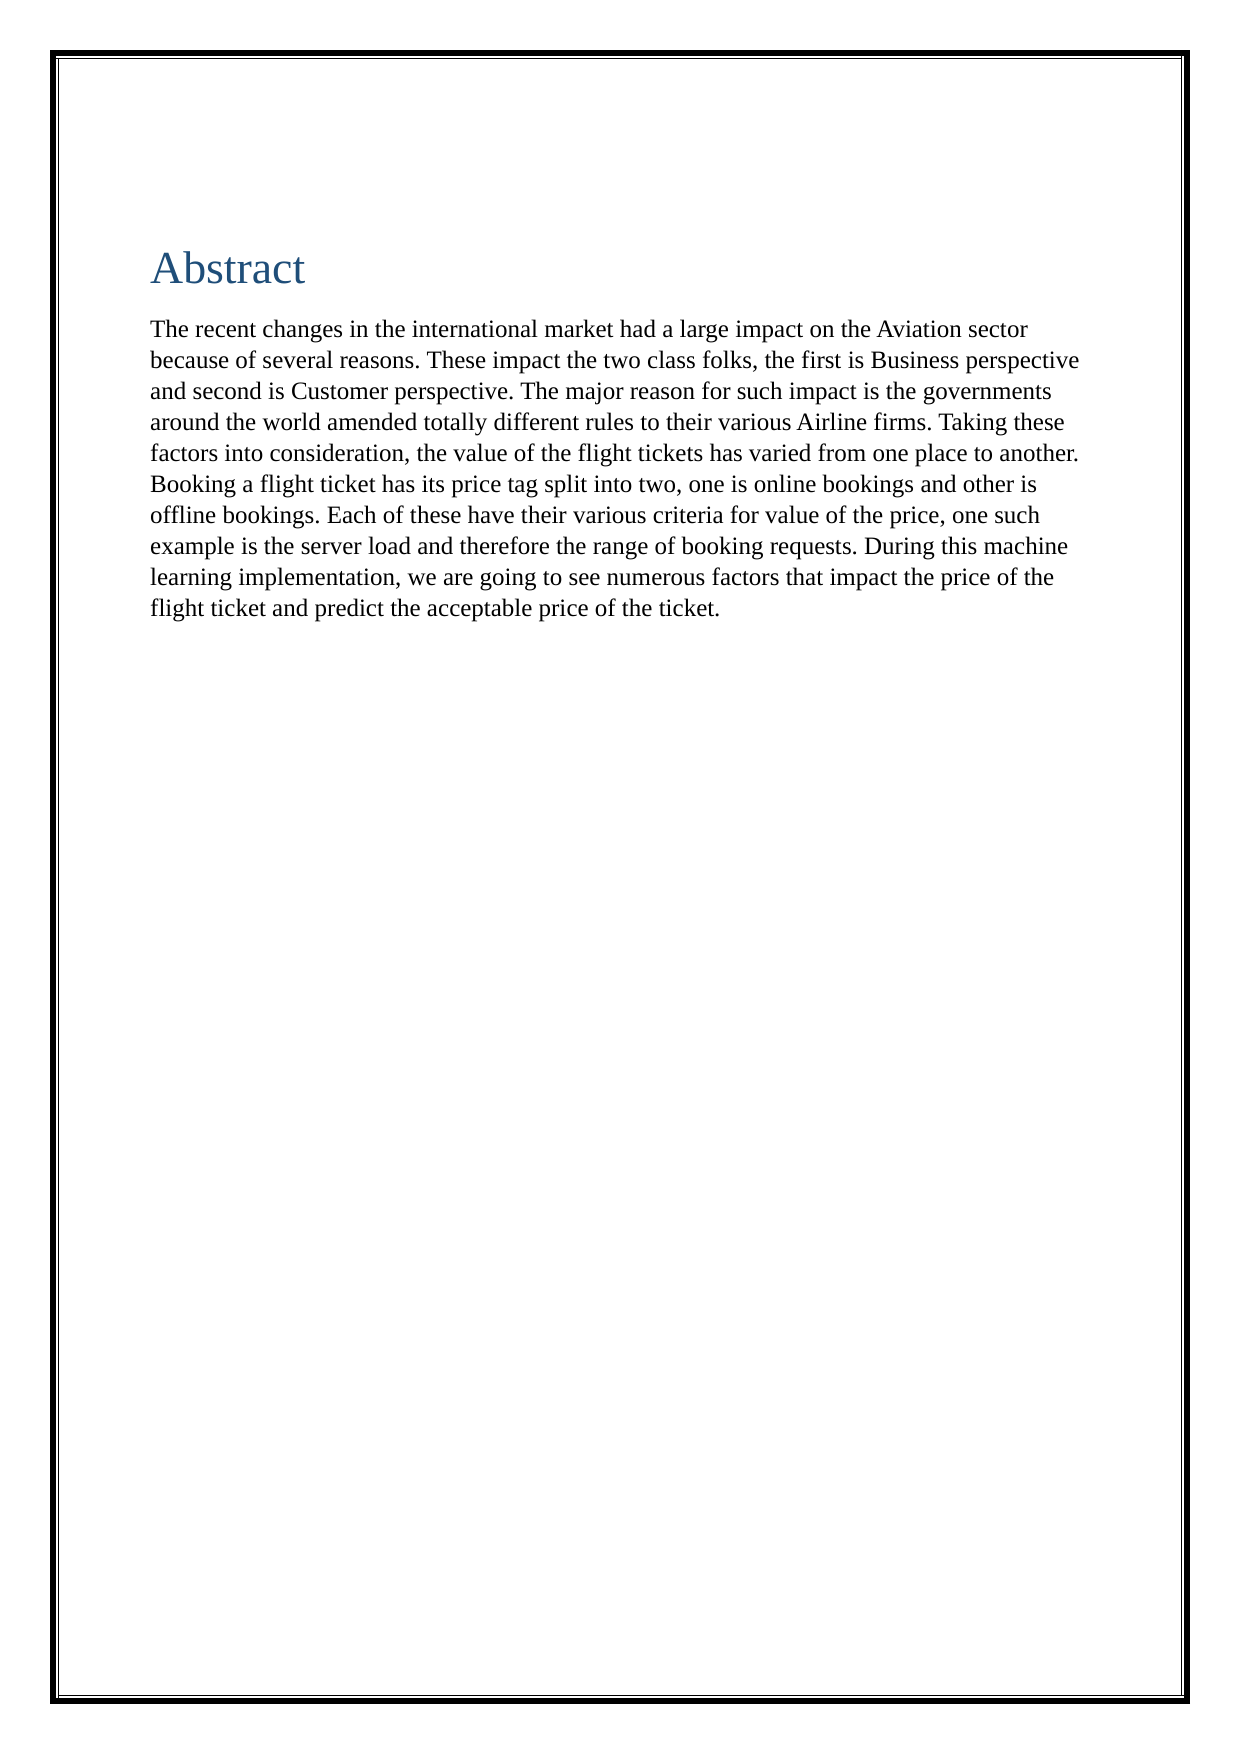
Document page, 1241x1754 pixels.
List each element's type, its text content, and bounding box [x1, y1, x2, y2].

text Abstract [150, 240, 1090, 293]
text The recent changes in the international market had a large impact on the Aviation sector because of several reasons. These impact the two class folks, the first is Business perspective and second is Customer perspective. The major reason for such impact is the governments around the world amended totally different rules to their various Airline firms. Taking these factors into consideration, the value of the flight tickets has varied from one place to another. Booking a flight ticket has its price tag split into two, one is online bookings and other is offline bookings. Each of these have their various criteria for value of the price, one such example is the server load and therefore the range of booking requests. During this machine learning implementation, we are going to see numerous factors that impact the price of the flight ticket and predict the acceptable price of the ticket. [150, 314, 1090, 622]
